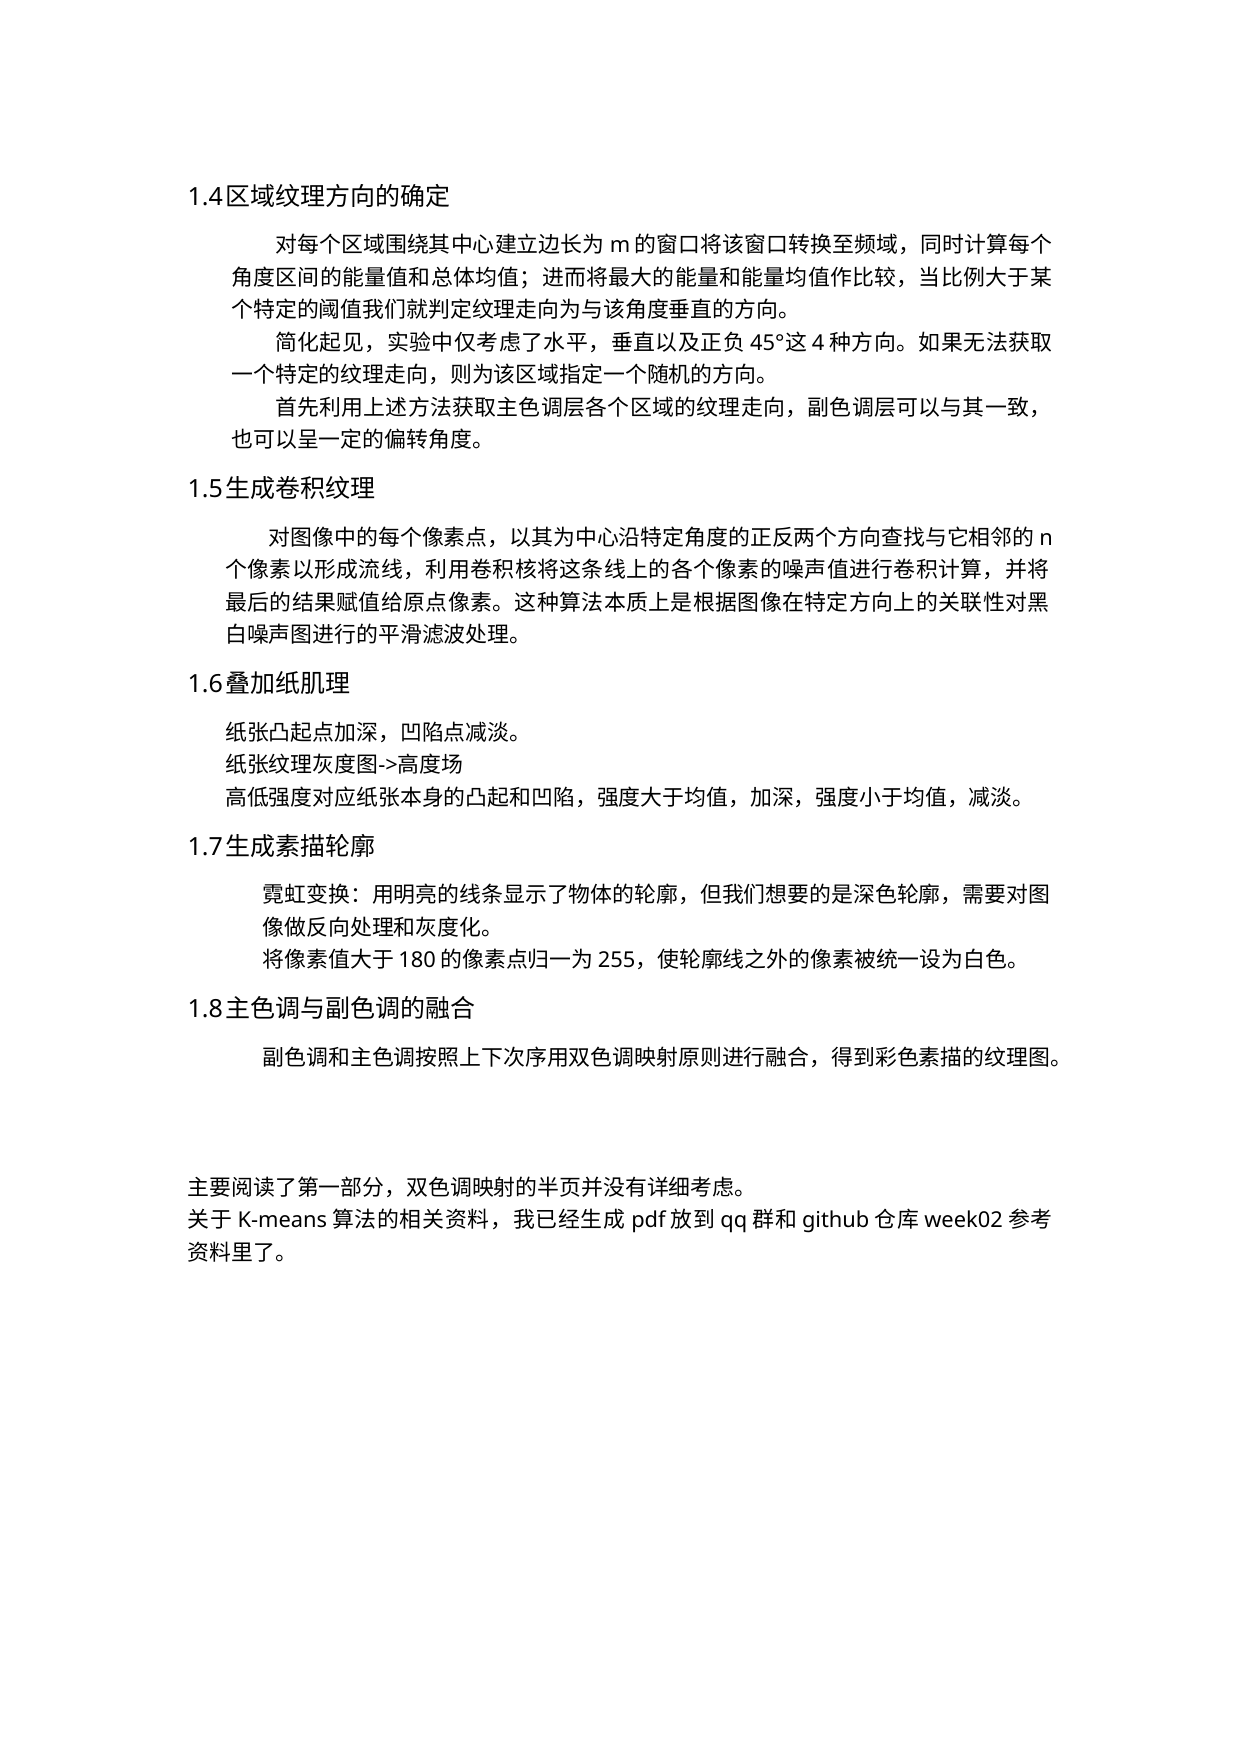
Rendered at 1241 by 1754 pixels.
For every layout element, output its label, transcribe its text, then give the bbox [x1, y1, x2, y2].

list 对每个区域围绕其中心建立边长为m的窗口将该窗口转换至频域，同时计算每个角度区间的能量值和总体均值；进而将最大的能量和能量均值作比较，当比例大于某个特定的阈值我们就判定纹理走向为与该角度垂直的方向。 [231, 227, 1053, 324]
list 生成素描轮廓 [187, 812, 1053, 877]
text 主要阅读了第一部分，双色调映射的半页并没有详细考虑。 [187, 1169, 1053, 1202]
list 高低强度对应纸张本身的凸起和凹陷，强度大于均值，加深，强度小于均值，减淡。 [225, 779, 1053, 812]
list 主色调与副色调的融合 [187, 974, 1053, 1039]
list 生成卷积纹理 [187, 454, 1053, 519]
list 对图像中的每个像素点，以其为中心沿特定角度的正反两个方向查找与它相邻的n个像素以形成流线，利用卷积核将这条线上的各个像素的噪声值进行卷积计算，并将最后的结果赋值给原点像素。这种算法本质上是根据图像在特定方向上的关联性对黑白噪声图进行的平滑滤波处理。 [225, 519, 1053, 649]
list 霓虹变换：用明亮的线条显示了物体的轮廓，但我们想要的是深色轮廓，需要对图像做反向处理和灰度化。 [262, 877, 1053, 942]
list 纸张纹理灰度图->高度场 [225, 747, 1053, 779]
list 将像素值大于180的像素点归一为255，使轮廓线之外的像素被统一设为白色。 [262, 942, 1053, 974]
list 首先利用上述方法获取主色调层各个区域的纹理走向，副色调层可以与其一致，也可以呈一定的偏转角度。 [231, 389, 1053, 454]
list 简化起见，实验中仅考虑了水平，垂直以及正负45°这4种方向。如果无法获取一个特定的纹理走向，则为该区域指定一个随机的方向。 [231, 324, 1053, 389]
list 区域纹理方向的确定 [187, 162, 1053, 227]
text 关于K-means算法的相关资料，我已经生成pdf放到qq群和github仓库week02参考资料里了。 [187, 1202, 1053, 1267]
list 叠加纸肌理 [187, 649, 1053, 714]
list 纸张凸起点加深，凹陷点减淡。 [225, 714, 1053, 747]
list 副色调和主色调按照上下次序用双色调映射原则进行融合，得到彩色素描的纹理图。 [262, 1039, 1053, 1072]
